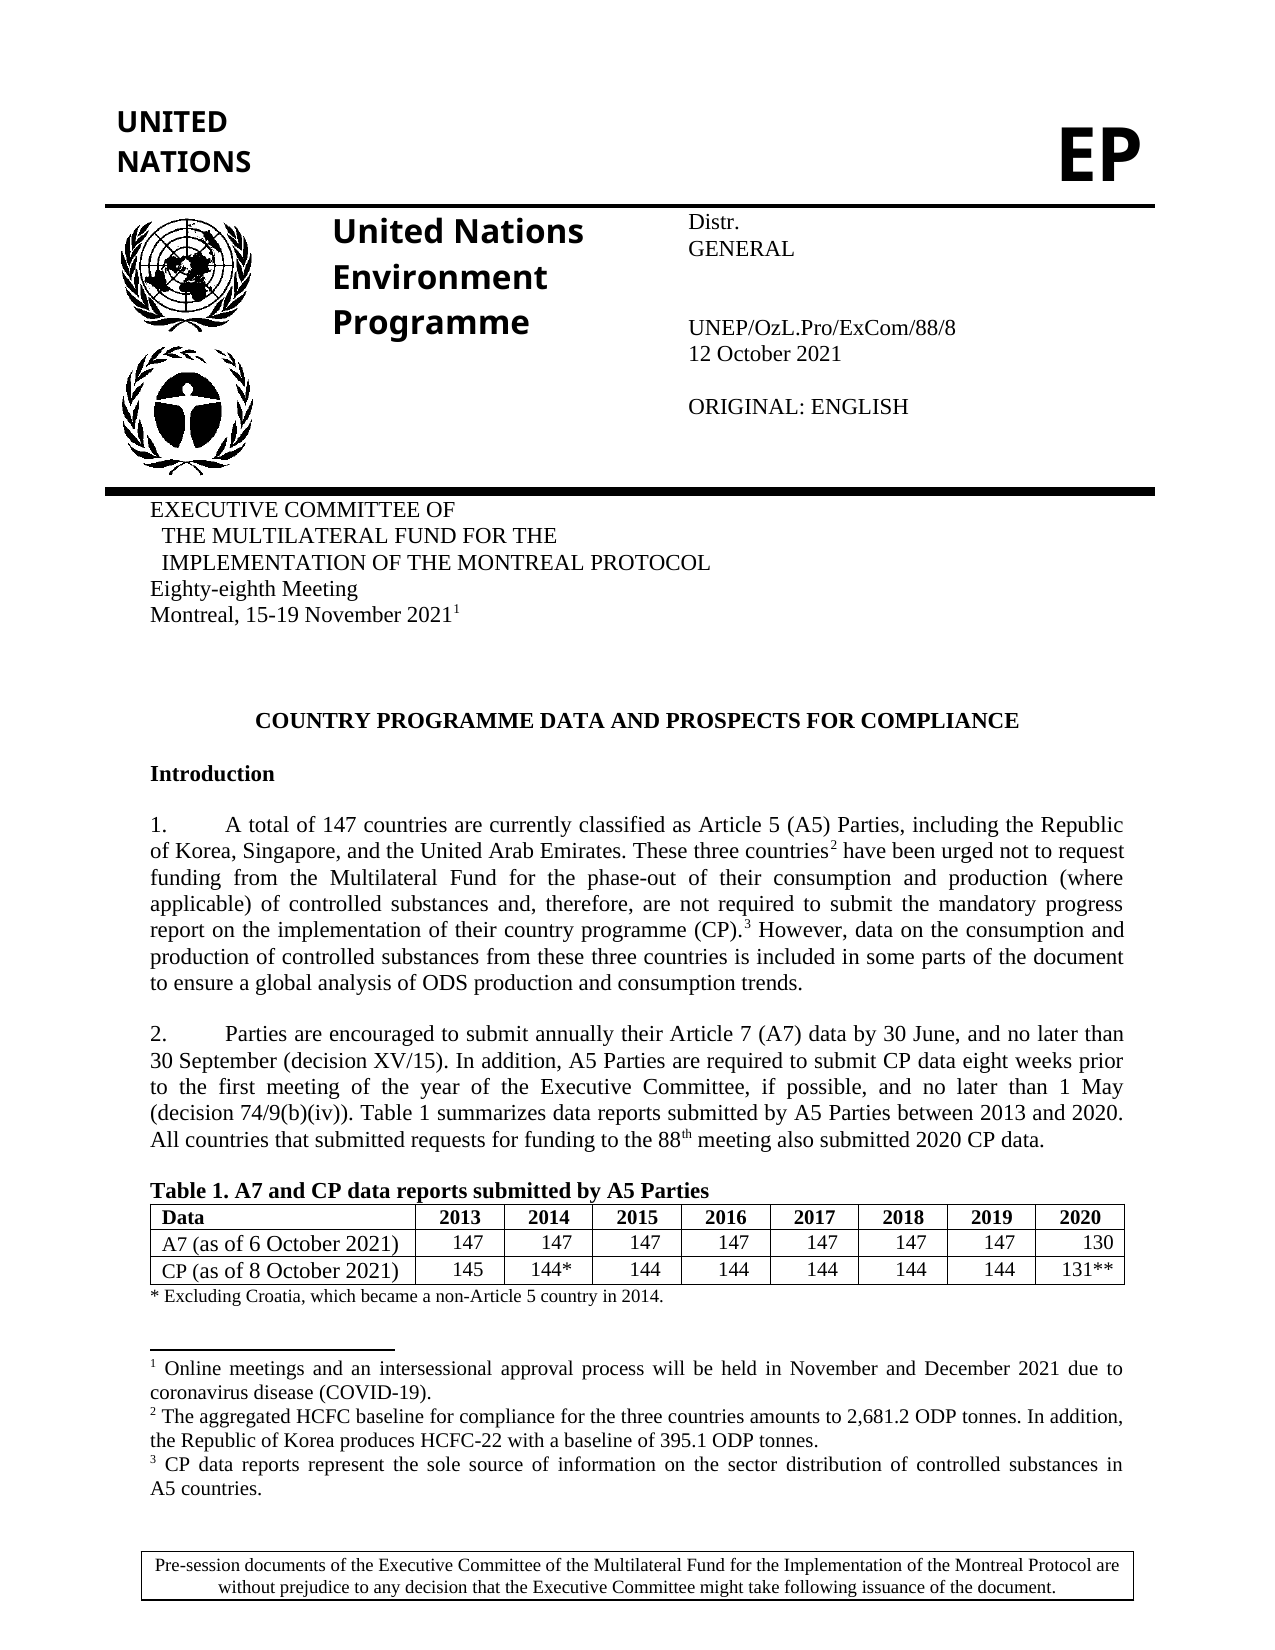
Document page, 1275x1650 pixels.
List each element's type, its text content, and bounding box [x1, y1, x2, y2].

table_cell A7 (as of 6 October 2021) [151, 1230, 415, 1256]
table_header UNITED NATIONS [105, 101, 677, 203]
table_cell [105, 208, 321, 487]
text * Excluding Croatia, which became a non-Article 5 country in 2014. [150, 1285, 1125, 1306]
table_cell 130 [1036, 1230, 1124, 1256]
subtitle Parties are encouraged to submit annually their Article 7 (A7) data by 30 June, and no later than 30 September (decision XV/15). In addition, A5 Parties are required to submit CP data eight weeks prior to the first meeting of the year of the Executive Committee, if possible, and no later than 1 May (decision 74/9(b)(iv)). Table 1 summarizes data reports submitted by A5 Parties between 2013 and 2020. All countries that submitted requests for funding to the 88th meeting also submitted 2020 CP data. [150, 1020, 1125, 1152]
text Montreal, 15-19 November 2021 [150, 601, 1125, 628]
text EXECUTIVE COMMITTEE OF THE MULTILATERAL FUND FOR THE IMPLEMENTATION OF THE MONTREAL PROTOCOL Eighty-eighth Meeting [150, 496, 1125, 601]
table_header 2014 [505, 1205, 592, 1229]
table_cell 145 [416, 1257, 504, 1283]
table_header EP [677, 101, 1155, 203]
table_header 2020 [1036, 1205, 1124, 1229]
subtitle A total of 147 countries are currently classified as Article 5 (A5) Parties, including the Republic of Korea, Singapore, and the United Arab Emirates. These three countries have been urged not to request funding from the Multilateral Fund for the phase-out of their consumption and production (where applicable) of controlled substances and, therefore, are not required to submit the mandatory progress report on the implementation of their country programme (CP). However, data on the consumption and production of controlled substances from these three countries is included in some parts of the document to ensure a global analysis of ODS production and consumption trends. [150, 811, 1125, 995]
table_cell 147 [771, 1230, 858, 1256]
table_cell 144* [505, 1257, 592, 1283]
text Table 1. A7 and CP data reports submitted by A5 Parties [150, 1177, 1125, 1203]
table_header 2017 [771, 1205, 858, 1229]
table_cell United Nations Environment Programme [321, 208, 677, 487]
text COUNTRY PROGRAMME DATA AND PROSPECTS FOR COMPLIANCE [150, 707, 1125, 733]
table_cell Distr. GENERAL UNEP/OzL.Pro/ExCom/88/8 12 October 2021 ORIGINAL: ENGLISH [677, 208, 1155, 487]
table_header Data [151, 1205, 415, 1229]
table_header 2018 [859, 1205, 947, 1229]
table_header 2016 [682, 1205, 770, 1229]
table_header 2019 [948, 1205, 1035, 1229]
picture [117, 340, 256, 480]
picture [116, 214, 252, 334]
subtitle Introduction [150, 759, 1125, 786]
table_cell 144 [593, 1257, 681, 1283]
table_cell 144 [771, 1257, 858, 1283]
table_cell 147 [948, 1230, 1035, 1256]
table_header 2013 [416, 1205, 504, 1229]
table_cell 144 [859, 1257, 947, 1283]
table_cell CP (as of 8 October 2021) [151, 1257, 415, 1283]
table_cell 144 [682, 1257, 770, 1283]
table_cell 147 [416, 1230, 504, 1256]
table_cell 147 [682, 1230, 770, 1256]
table_cell 147 [505, 1230, 592, 1256]
table_cell 147 [593, 1230, 681, 1256]
table_cell 131** [1036, 1257, 1124, 1283]
table_cell 144 [948, 1257, 1035, 1283]
table_cell 147 [859, 1230, 947, 1256]
table_header 2015 [593, 1205, 681, 1229]
